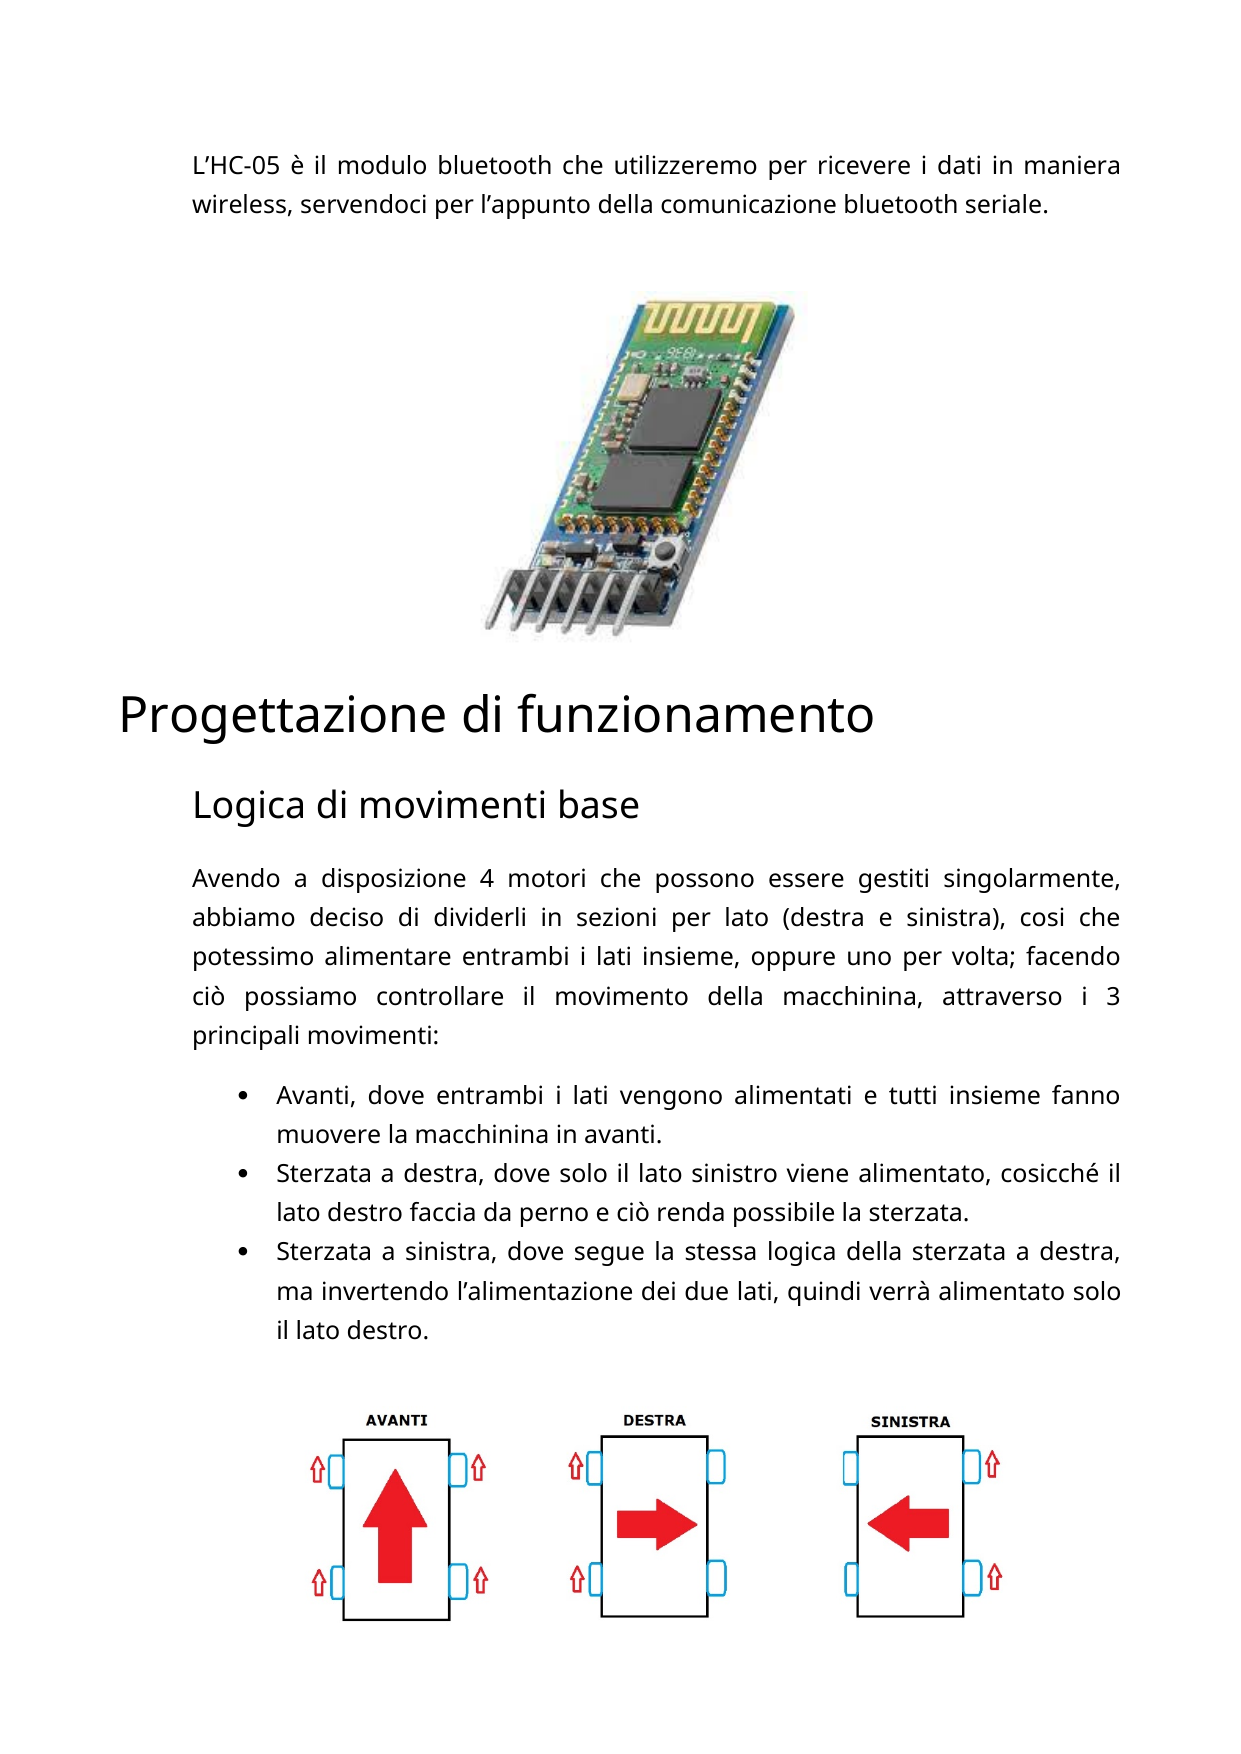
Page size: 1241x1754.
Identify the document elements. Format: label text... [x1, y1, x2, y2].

text Logica di movimenti base [118, 779, 1122, 830]
text Avendo a disposizione 4 motori che possono essere gestiti singolarmente, abbiamo deciso di dividerli in sezioni per lato (destra e sinistra), cosi che potessimo alimentare entrambi i lati insieme, oppure uno per volta; facendo ciò possiamo controllare il movimento della macchinina, attraverso i 3 principali movimenti: [192, 861, 1122, 1051]
picture [304, 1406, 1011, 1631]
text Progettazione di funzionamento [118, 247, 1122, 748]
picture [456, 291, 809, 644]
text L’HC-05 è il modulo bluetooth che utilizzeremo per ricevere i dati in maniera wireless, servendoci per l’appunto della comunicazione bluetooth seriale. [192, 148, 1122, 221]
list Avanti, dove entrambi i lati vengono alimentati e tutti insieme fanno muovere la macchinina in avanti. [238, 1077, 1122, 1151]
list Sterzata a destra, dove solo il lato sinistro viene alimentato, cosicché il lato destro faccia da perno e ciò renda possibile la sterzata. [238, 1156, 1122, 1229]
list Sterzata a sinistra, dove segue la stessa logica della sterzata a destra, ma invertendo l’alimentazione dei due lati, quindi verrà alimentato solo il lato destro. [238, 1234, 1122, 1346]
